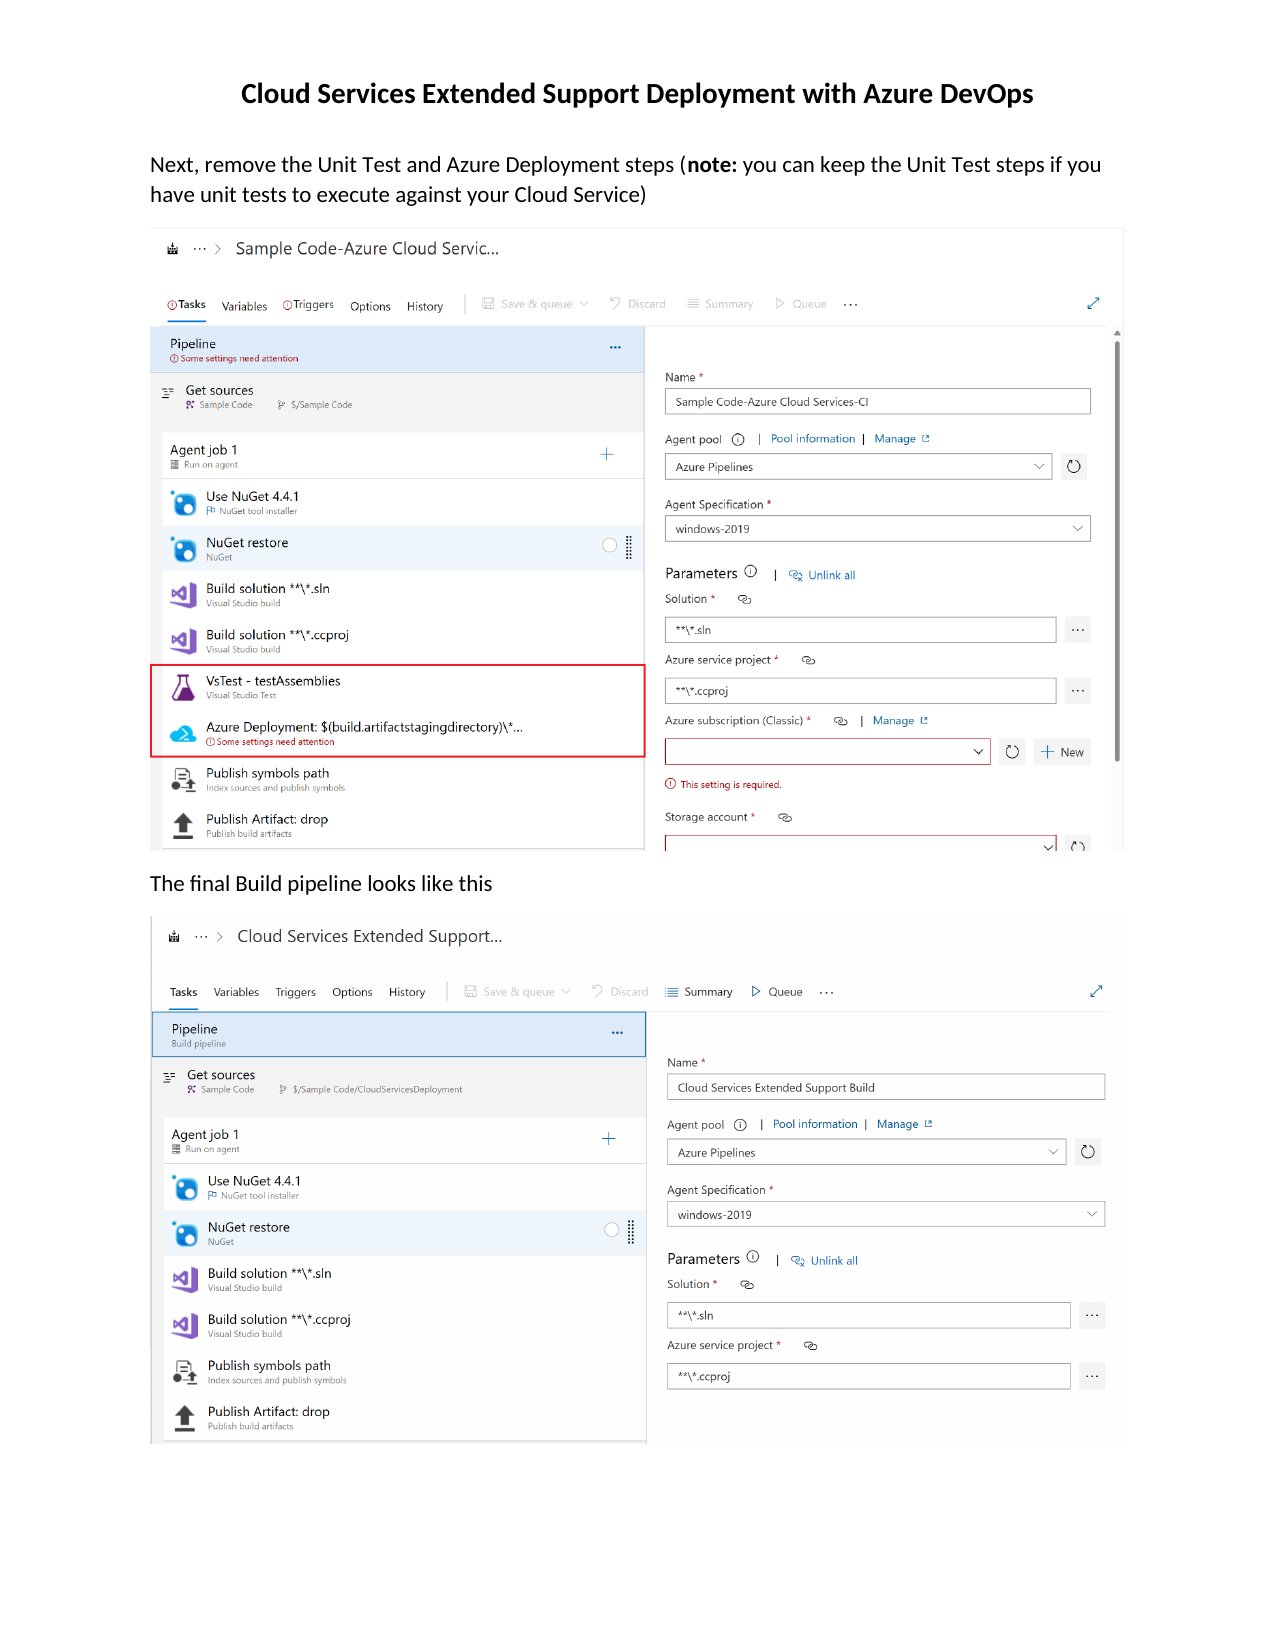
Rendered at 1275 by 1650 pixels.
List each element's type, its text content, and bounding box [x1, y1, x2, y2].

text Next, remove the Unit Test and Azure Deployment steps (note: you can keep the Unit Test steps if you have unit tests to execute against your Cloud Service) [150, 150, 1125, 208]
picture [150, 916, 1125, 1444]
text The final Build pipeline looks like this [150, 869, 1125, 897]
picture [150, 227, 1124, 851]
